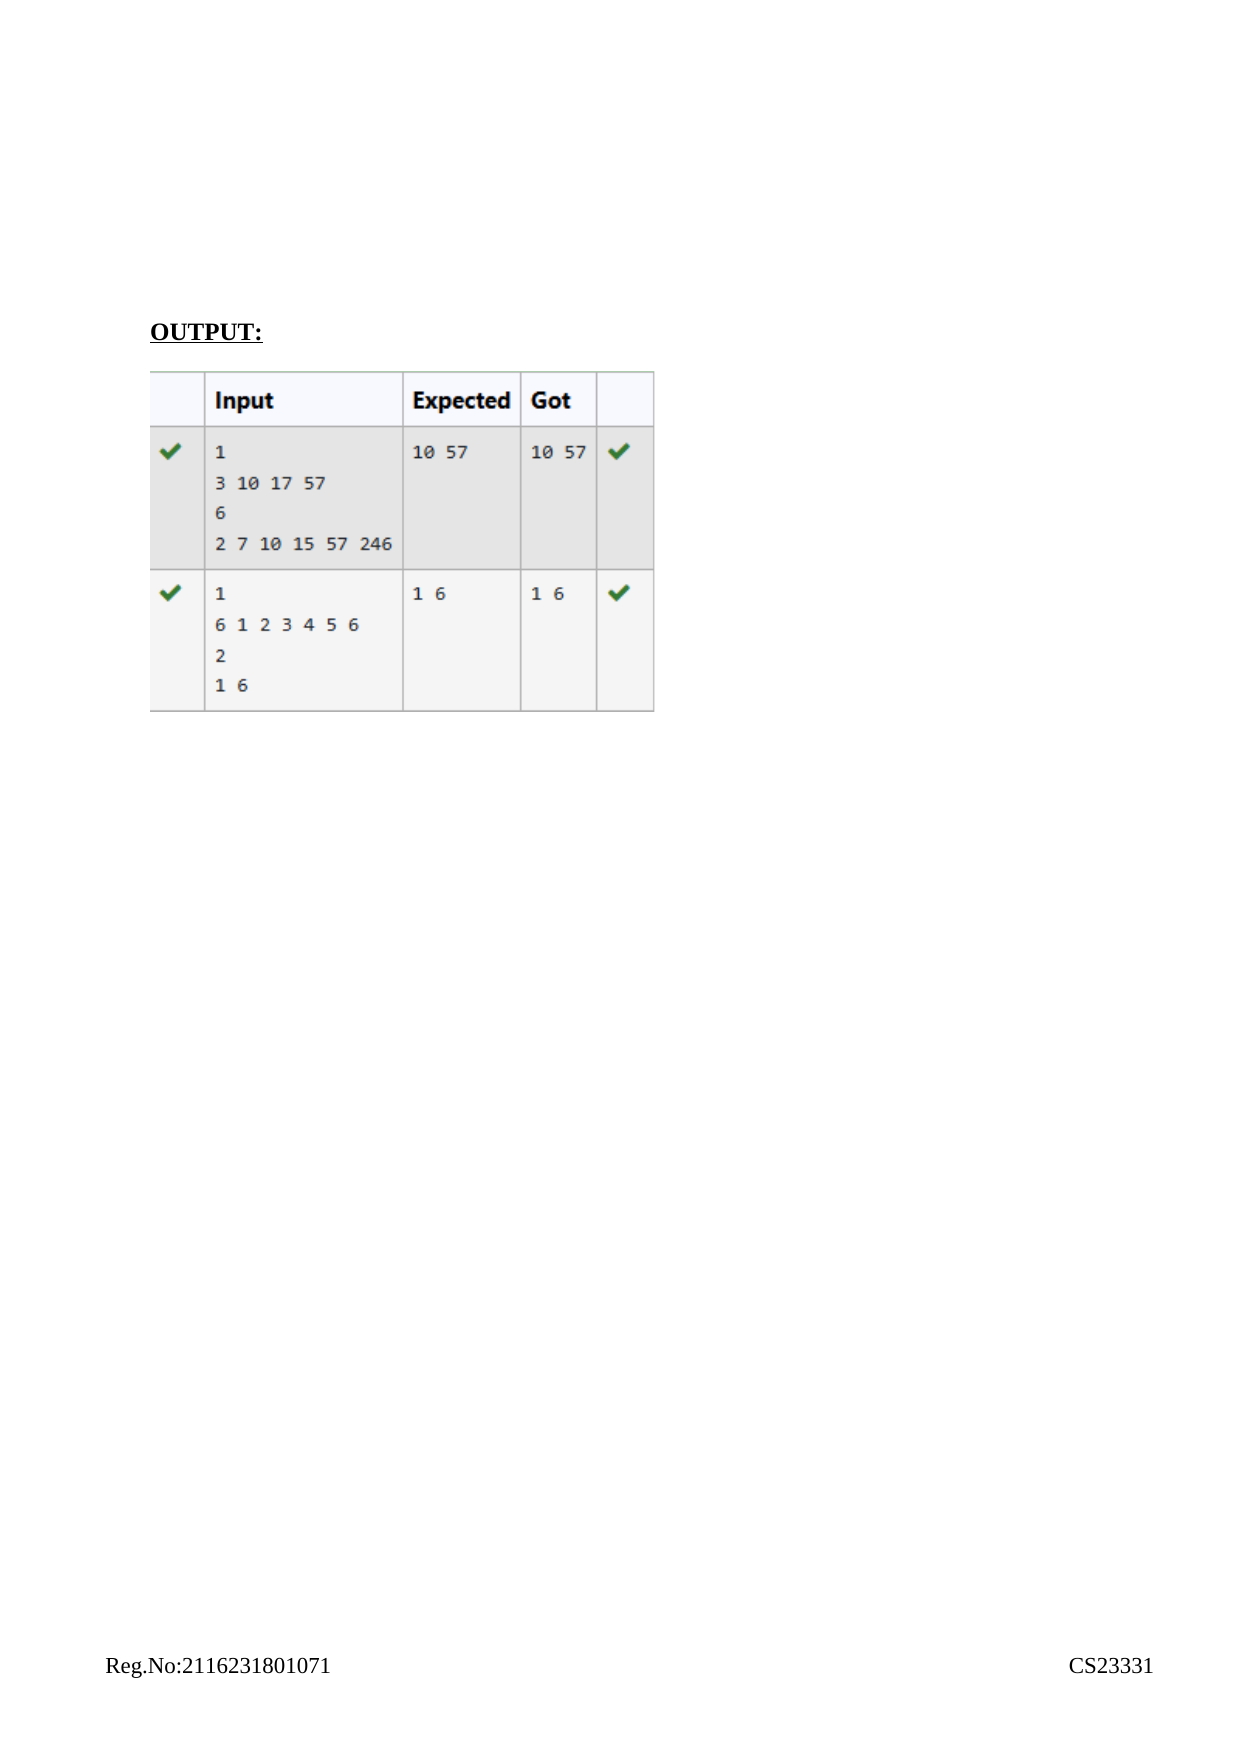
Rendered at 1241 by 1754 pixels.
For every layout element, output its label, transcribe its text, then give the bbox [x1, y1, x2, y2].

picture [150, 371, 655, 712]
text OUTPUT: [150, 317, 1155, 346]
